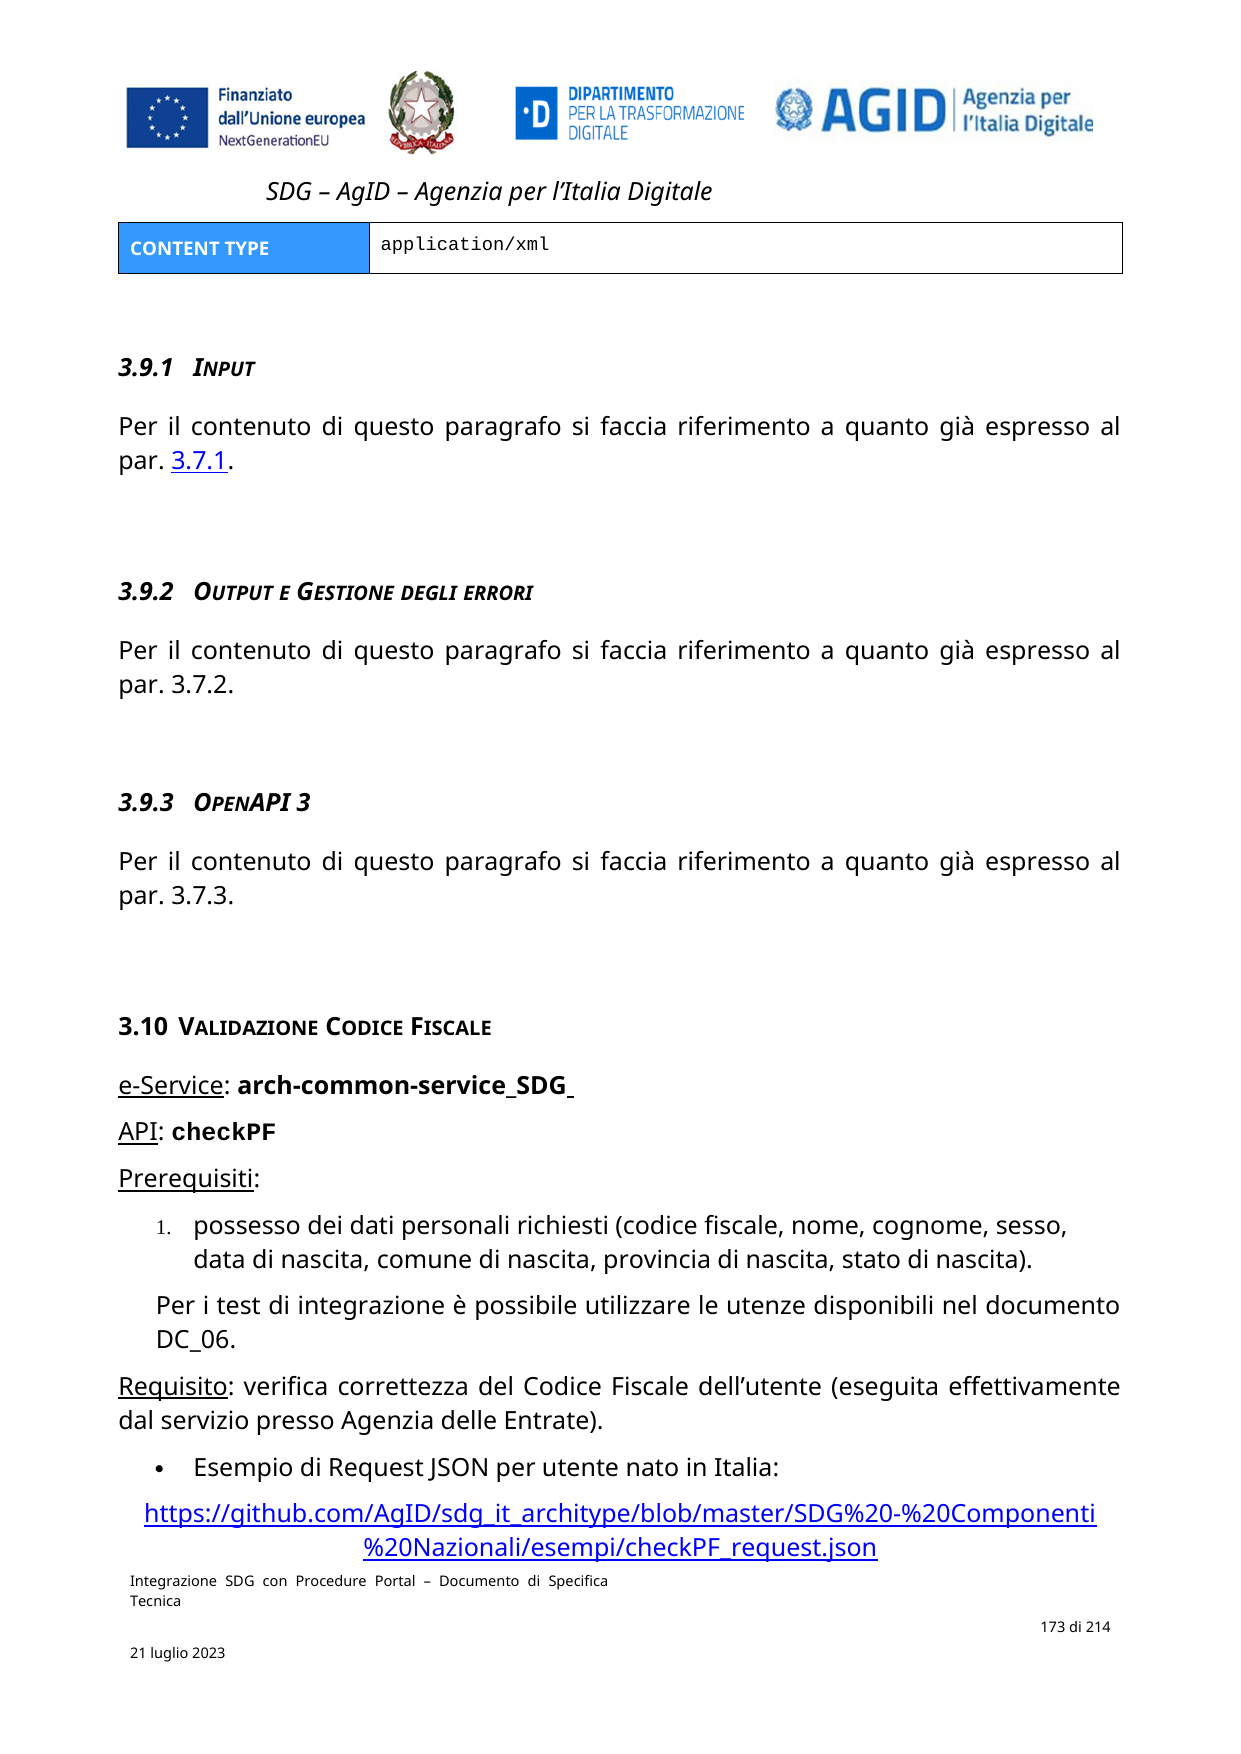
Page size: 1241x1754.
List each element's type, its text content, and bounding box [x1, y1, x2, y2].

subtitle Input [118, 350, 1122, 384]
subtitle Validazione Codice Fiscale [118, 1008, 1122, 1042]
text Per il contenuto di questo paragrafo si faccia riferimento a quanto già espresso al par. 3.7.1. [118, 409, 1122, 477]
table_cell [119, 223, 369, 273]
text Per il contenuto di questo paragrafo si faccia riferimento a quanto già espresso al par. 3.7.3. [118, 844, 1122, 912]
subtitle Output e Gestione degli errori [118, 573, 1122, 607]
text Per il contenuto di questo paragrafo si faccia riferimento a quanto già espresso al par. 3.7.2. [118, 632, 1122, 701]
text Requisito: verifica correttezza del Codice Fiscale dell’utente (eseguita effettivamente dal servizio presso Agenzia delle Entrate). [118, 1369, 1122, 1437]
list possesso dei dati personali richiesti (codice fiscale, nome, cognome, sesso, data di nascita, comune di nascita, provincia di nascita, stato di nascita). [156, 1207, 1122, 1276]
text e-Service: arch-common-service_SDG [118, 1067, 1122, 1102]
picture [118, 71, 1094, 157]
text https://github.com/AgID/sdg_it_architype/blob/master/SDG%20-%20Componenti%20Nazionali/esempi/checkPF_request.json [118, 1496, 1122, 1564]
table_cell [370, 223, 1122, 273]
list Esempio di Request JSON per utente nato in Italia: [156, 1449, 1122, 1483]
text Prerequisiti: [118, 1161, 1122, 1195]
text Per i test di integrazione è possibile utilizzare le utenze disponibili nel documento DC_06. [156, 1288, 1122, 1356]
text API: checkPF [118, 1114, 1122, 1148]
subtitle OpenAPI 3 [118, 785, 1122, 819]
